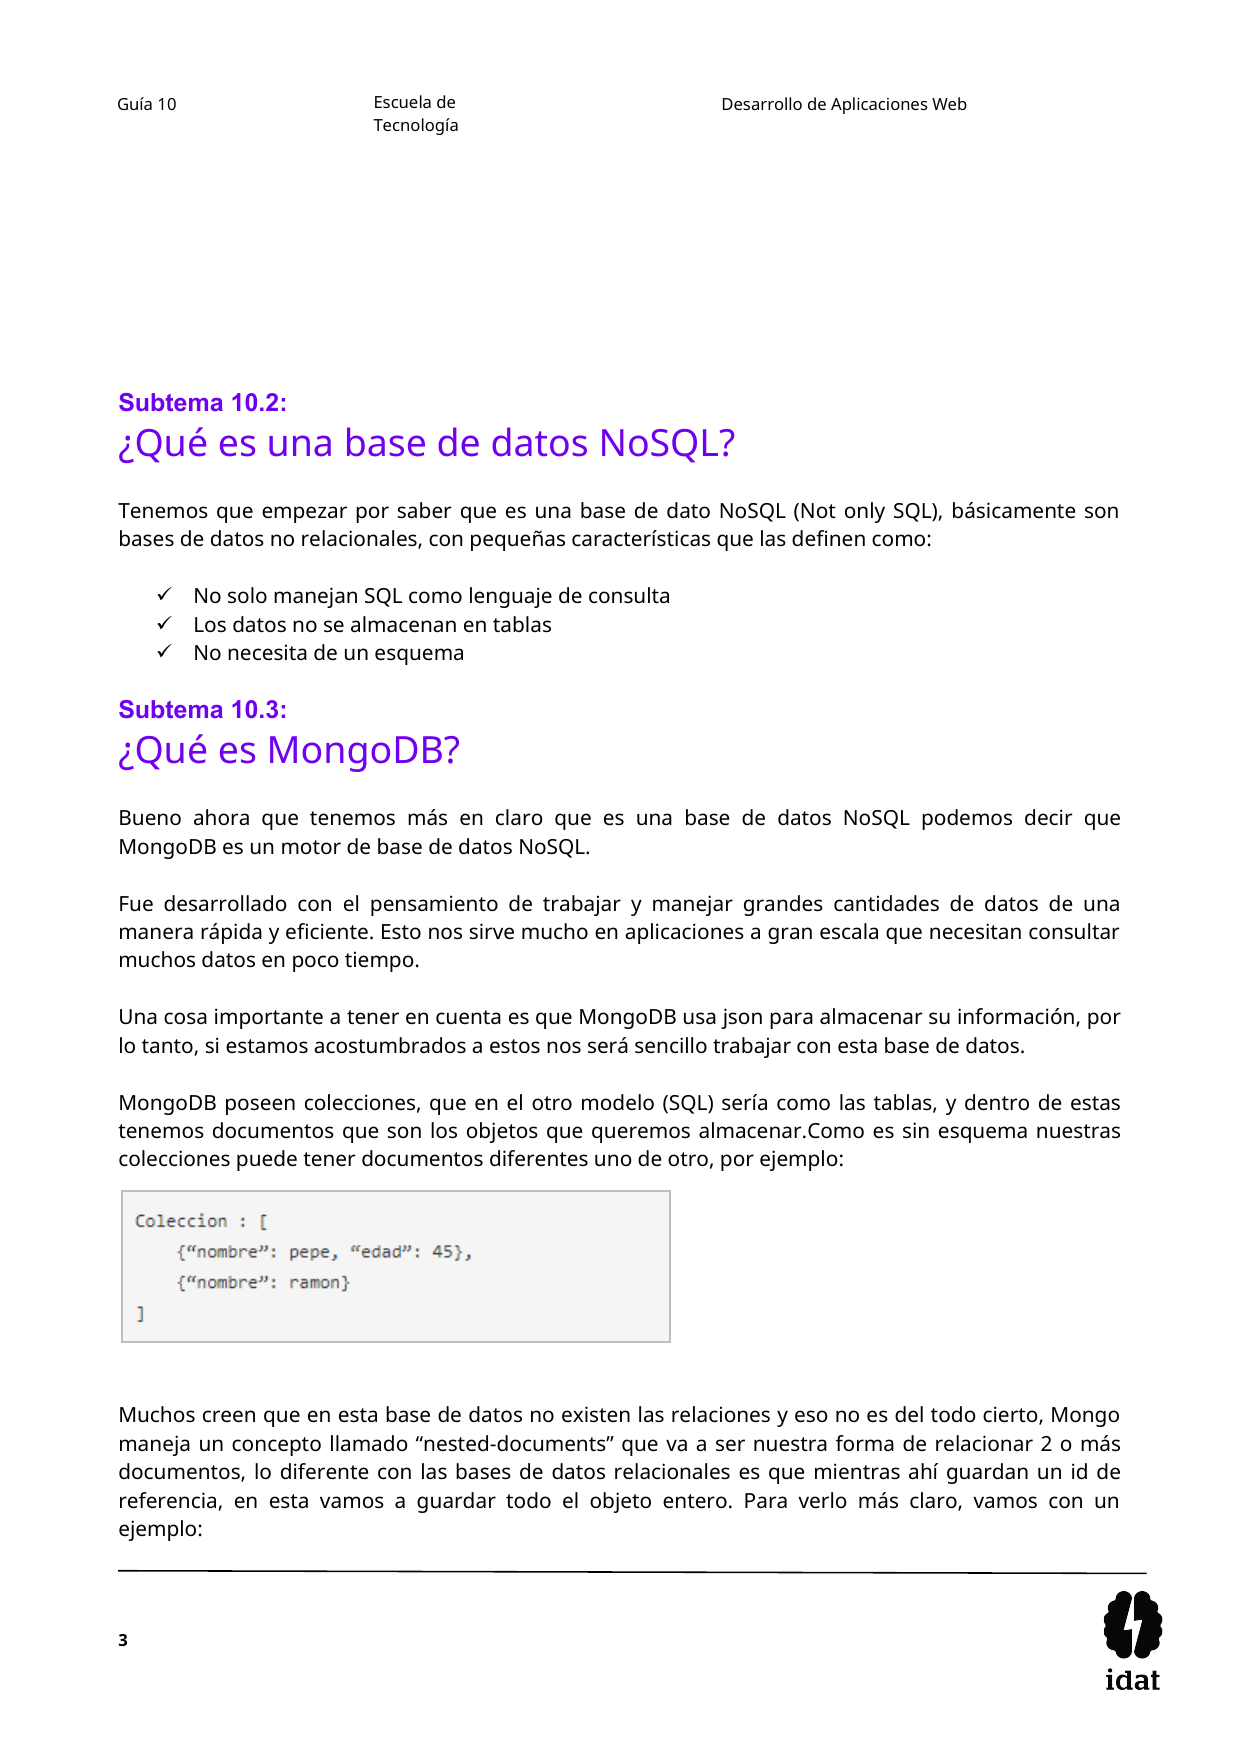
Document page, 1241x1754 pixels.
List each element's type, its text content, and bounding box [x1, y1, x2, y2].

text ¿Qué es una base de datos NoSQL? [118, 417, 1122, 468]
text Muchos creen que en esta base de datos no existen las relaciones y eso no es del todo cierto, Mongo maneja un concepto llamado “nested-documents” que va a ser nuestra forma de relacionar 2 o más documentos, lo diferente con las bases de datos relacionales es que mientras ahí guardan un id de referencia, en esta vamos a guardar todo el objeto entero. Para verlo más claro, vamos con un ejemplo: [118, 1401, 1122, 1543]
text MongoDB poseen colecciones, que en el otro modelo (SQL) sería como las tablas, y dentro de estas tenemos documentos que son los objetos que queremos almacenar.Como es sin esquema nuestras colecciones puede tener documentos diferentes uno de otro, por ejemplo: [118, 1088, 1122, 1173]
text Subtema 10.3: [118, 695, 1122, 724]
text ¿Qué es MongoDB? [118, 724, 1122, 775]
text Subtema 10.2: [118, 388, 1122, 417]
picture [123, 1192, 669, 1341]
picture [1103, 1591, 1163, 1690]
text Tenemos que empezar por saber que es una base de dato NoSQL (Not only SQL), básicamente son bases de datos no relacionales, con pequeñas características que las definen como: [118, 496, 1122, 553]
text Bueno ahora que tenemos más en claro que es una base de datos NoSQL podemos decir que MongoDB es un motor de base de datos NoSQL. [118, 803, 1122, 860]
text Fue desarrollado con el pensamiento de trabajar y manejar grandes cantidades de datos de una manera rápida y eficiente. Esto nos sirve mucho en aplicaciones a gran escala que necesitan consultar muchos datos en poco tiempo. [118, 889, 1122, 974]
text Una cosa importante a tener en cuenta es que MongoDB usa json para almacenar su información, por lo tanto, si estamos acostumbrados a estos nos será sencillo trabajar con esta base de datos. [118, 1002, 1122, 1059]
list No necesita de un esquema [156, 638, 1122, 667]
list Los datos no se almacenan en tablas [156, 610, 1122, 638]
list No solo manejan SQL como lenguaje de consulta [156, 581, 1122, 610]
